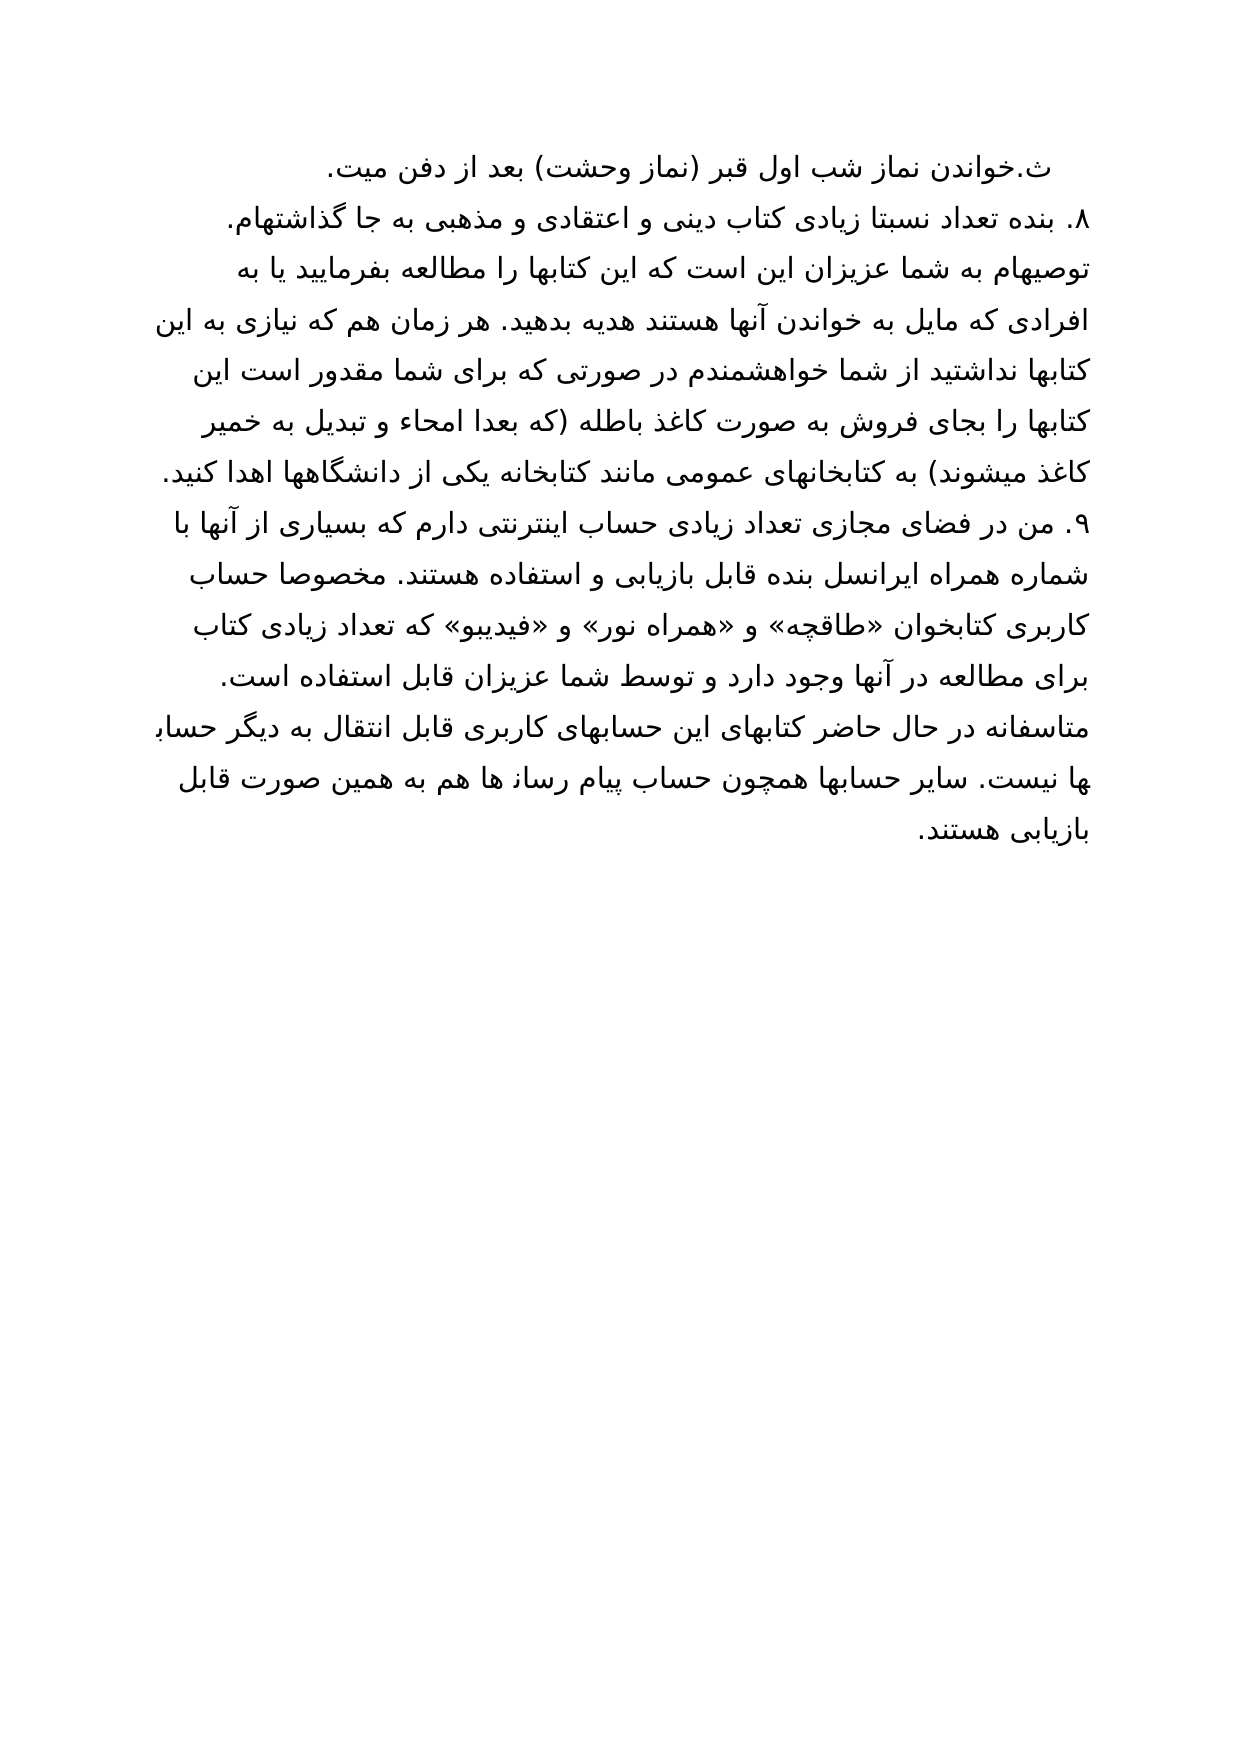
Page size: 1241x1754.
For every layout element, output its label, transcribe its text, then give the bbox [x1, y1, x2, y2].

text ث.خواندن نماز شب اول قبر (نماز وحشت) بعد از دفن میت. [150, 150, 1090, 184]
text ۸. بنده تعداد نسبتا زیادی کتاب دینی و اعتقادی و مذهبی به جا گذاشته‍ام. توصیه‍ام به شما عزیزان این است که این کتاب‍ها را مطالعه بفرمایید یا به افرادی که مایل به خواندن آنها هستند هدیه بدهید. هر زمان هم که نیازی به این کتاب‍ها نداشتید از شما خواهشمندم در صورتی که برای شما مقدور است این کتاب‍ها را بجای فروش به صورت کاغذ باطله (که بعدا امحاء و تبدیل به خمیر کاغذ میشوند) به کتابخانه‍ای عمومی مانند کتابخانه یکی از دانشگاه‍ها اهدا کنید. [150, 201, 1090, 489]
text ۹. من در فضای مجازی تعداد زیادی حساب اینترنتی دارم که بسیاری از آنها با شماره همراه ایرانسل بنده قابل بازیابی و استفاده هستند. مخصوصا حساب کاربری کتابخوان «طاقچه» و «همراه نور» و «فیدیبو» که تعداد زیادی کتاب برای مطالعه در آنها وجود دارد و توسط شما عزیزان قابل استفاده است. متاسفانه در حال حاضر کتاب‍های این حساب‍های کاربری قابل انتقال به دیگر حساب‍ها نیست. سایر حساب‍ها همچون حساب پیام رسان‍ ها هم به همین صورت قابل بازیابی هستند. [150, 507, 1090, 846]
